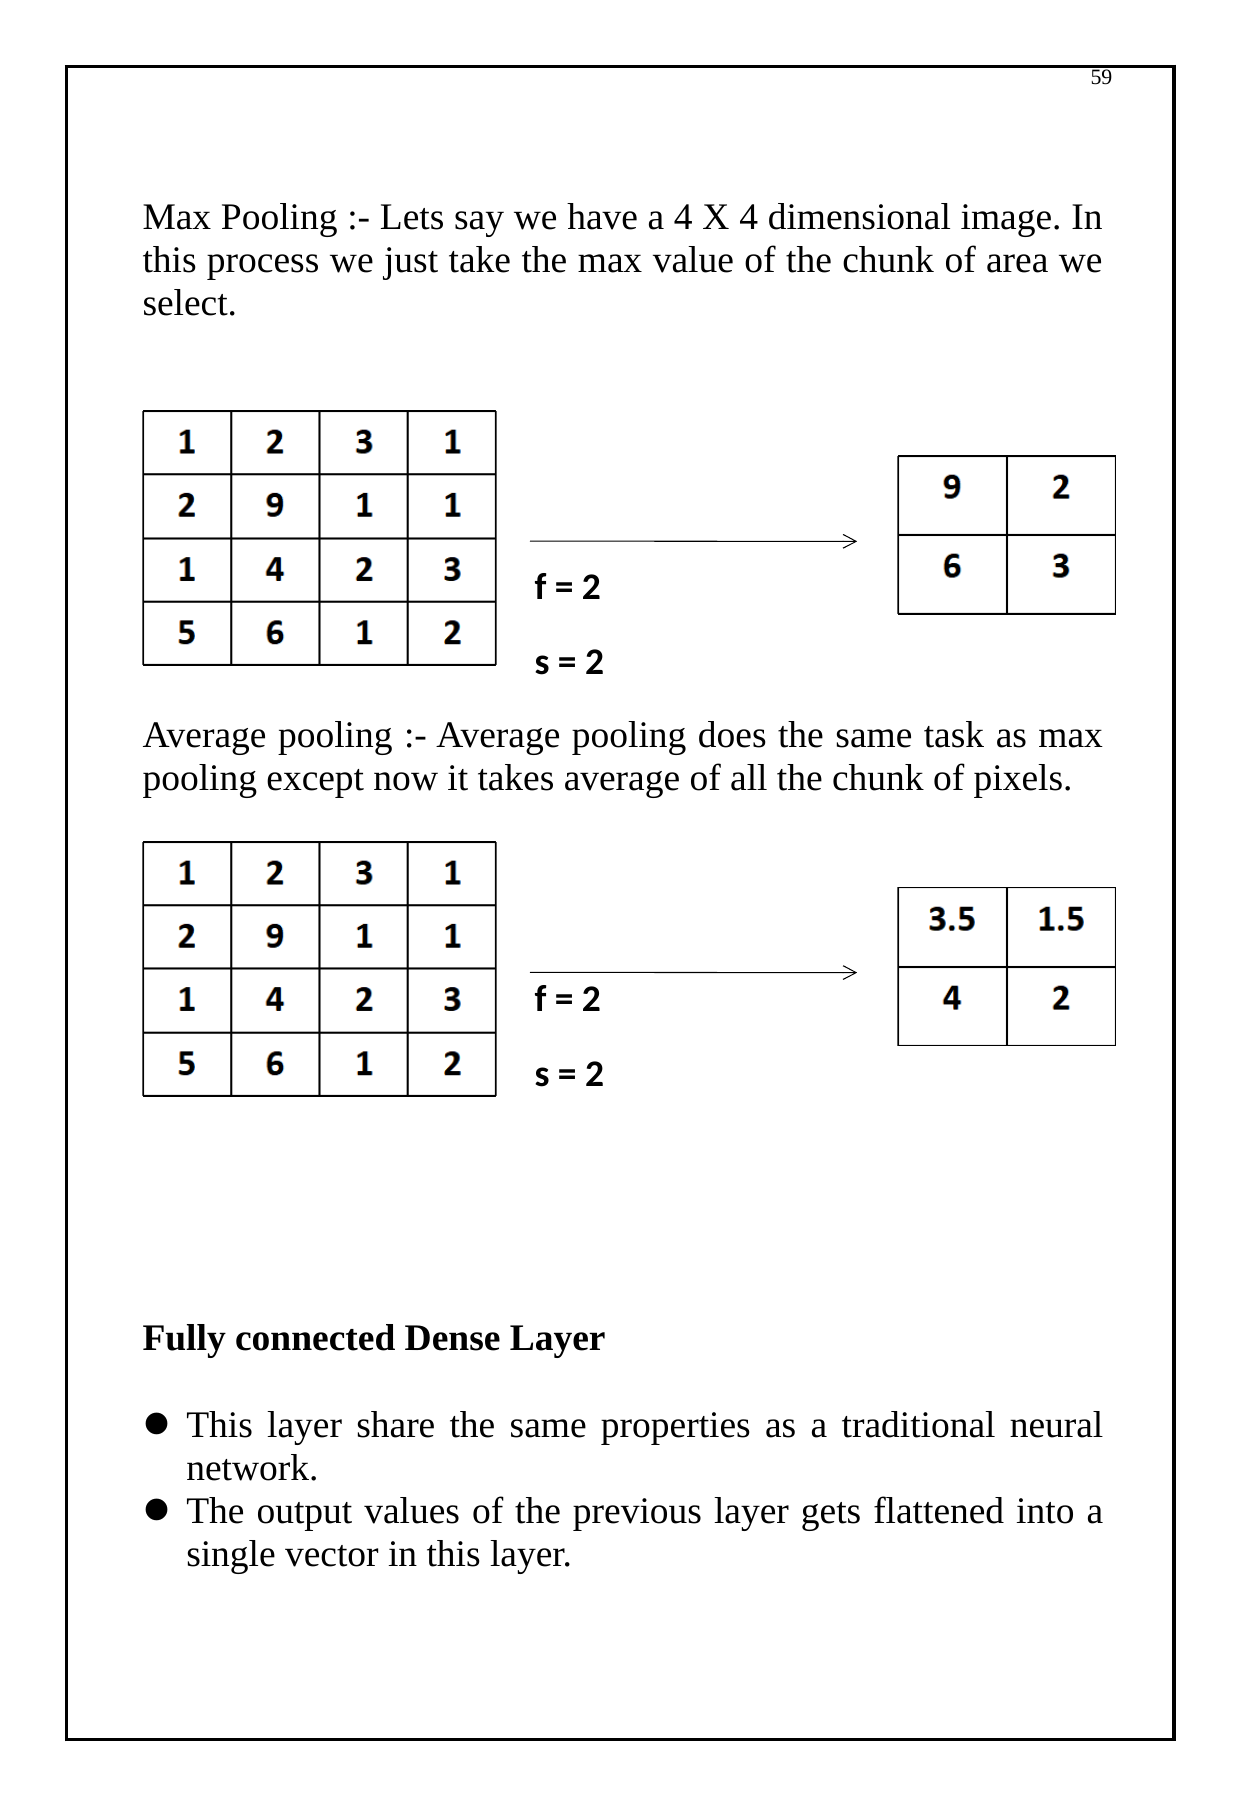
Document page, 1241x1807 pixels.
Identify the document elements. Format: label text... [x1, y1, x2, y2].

list Fully connected Dense Layer [142, 1316, 1104, 1359]
picture [897, 887, 1116, 1046]
list Max Pooling :- Lets say we have a 4 X 4 dimensional image. In this process we just take the max value of the chunk of area we select. [142, 194, 1104, 324]
picture [142, 410, 497, 666]
list The output values of the previous layer gets flattened into a single vector in this layer. [142, 1488, 1104, 1574]
list Average pooling :- Average pooling does the same task as max pooling except now it takes average of all the chunk of pixels. [142, 712, 1104, 798]
picture [897, 455, 1116, 615]
list This layer share the same properties as a traditional neural network. [142, 1402, 1104, 1488]
picture [142, 841, 497, 1097]
